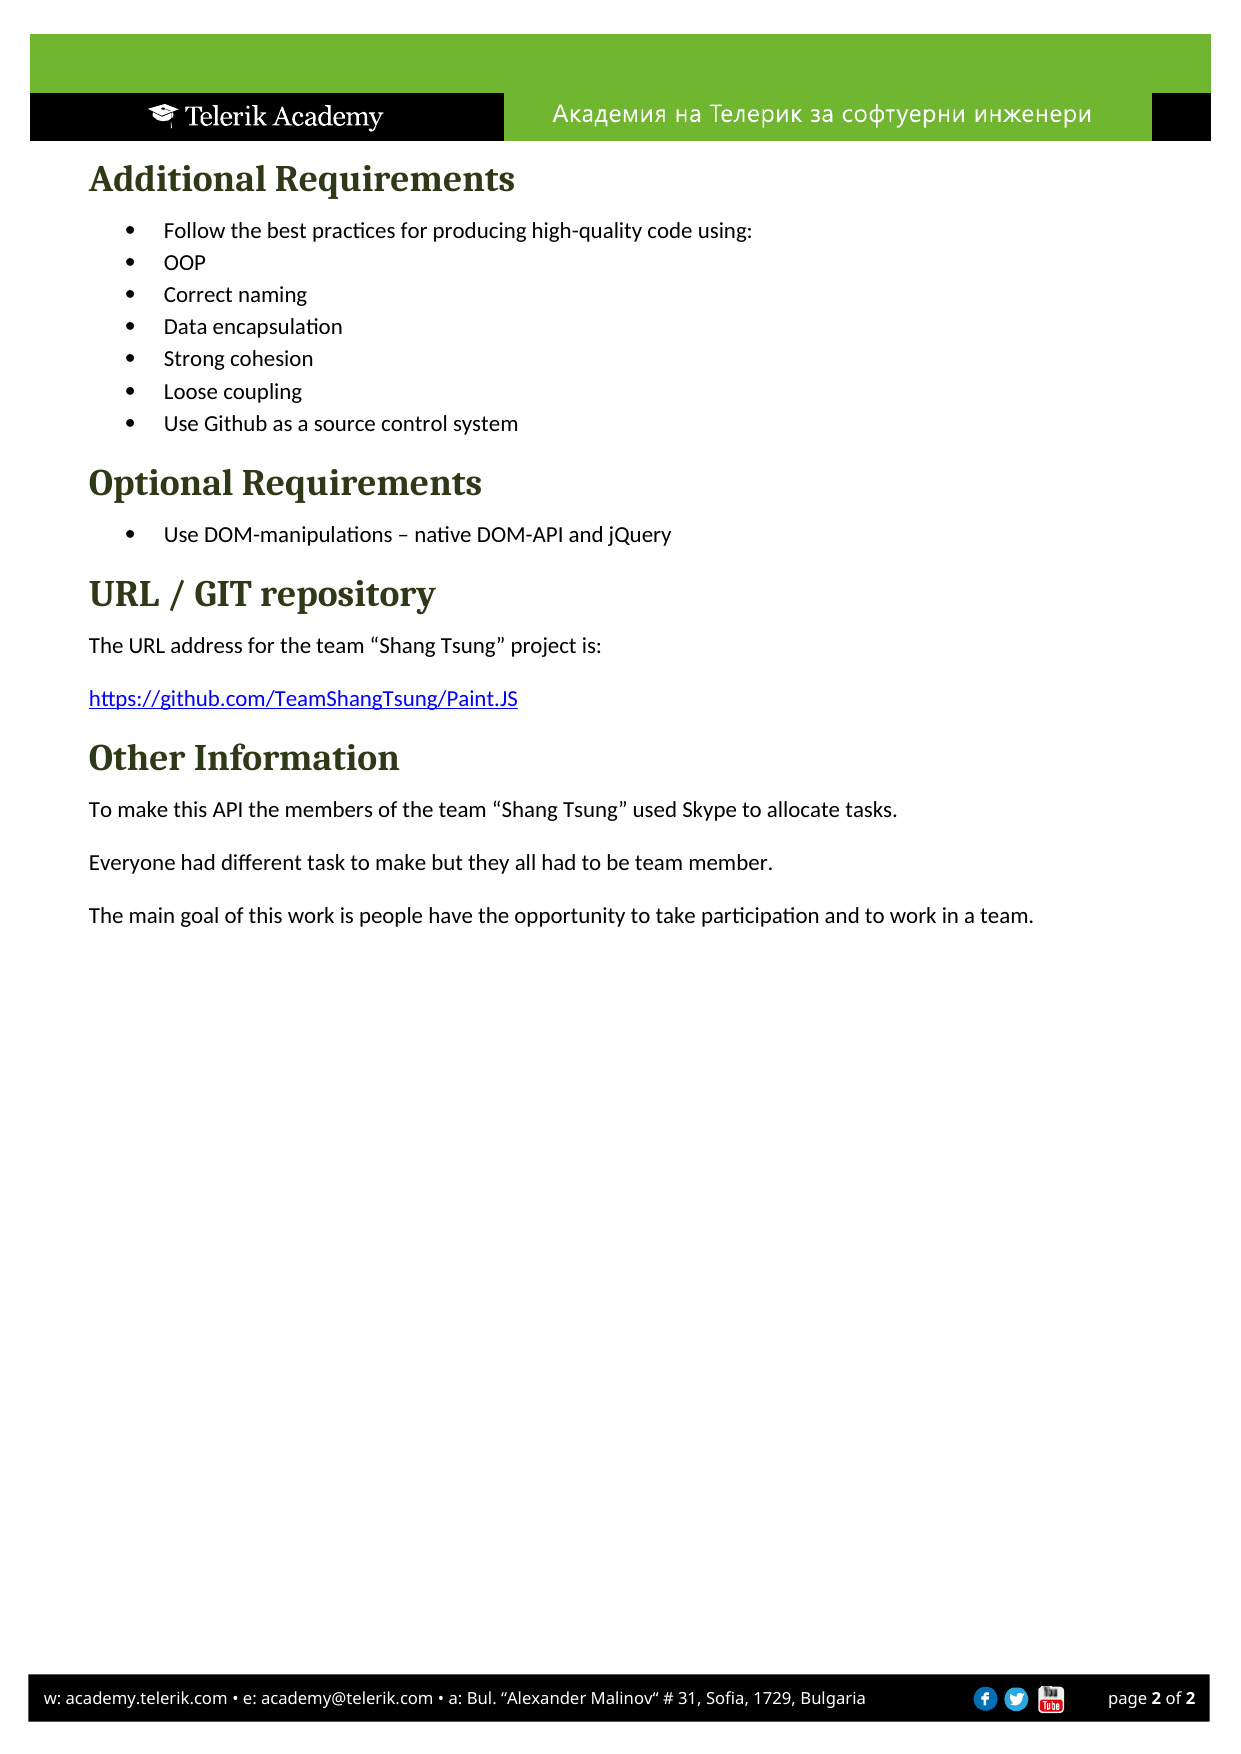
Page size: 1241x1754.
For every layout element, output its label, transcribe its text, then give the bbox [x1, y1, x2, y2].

list Strong cohesion [126, 344, 1152, 373]
subtitle Other Information [89, 737, 1152, 780]
list Loose coupling [126, 377, 1152, 405]
text The main goal of this work is people have the opportunity to take participation and to work in a team. [89, 901, 1152, 929]
subtitle Optional Requirements [89, 462, 1152, 505]
list Data encapsulation [126, 312, 1152, 340]
text https://github.com/TeamShangTsung/Paint.JS [89, 684, 1152, 712]
text The URL address for the team “Shang Tsung” project is: [89, 631, 1152, 659]
list Use Github as a source control system [126, 409, 1152, 437]
text To make this API the members of the team “Shang Tsung” used Skype to allocate tasks. [89, 795, 1152, 823]
list Correct naming [126, 280, 1152, 308]
subtitle Additional Requirements [89, 158, 1152, 201]
list OOP [126, 248, 1152, 276]
text Everyone had different task to make but they all had to be team member. [89, 848, 1152, 876]
list Use DOM-manipulations – native DOM-API and jQuery [126, 520, 1152, 548]
subtitle URL / GIT repository [89, 573, 1152, 616]
list Follow the best practices for producing high-quality code using: [126, 216, 1152, 244]
